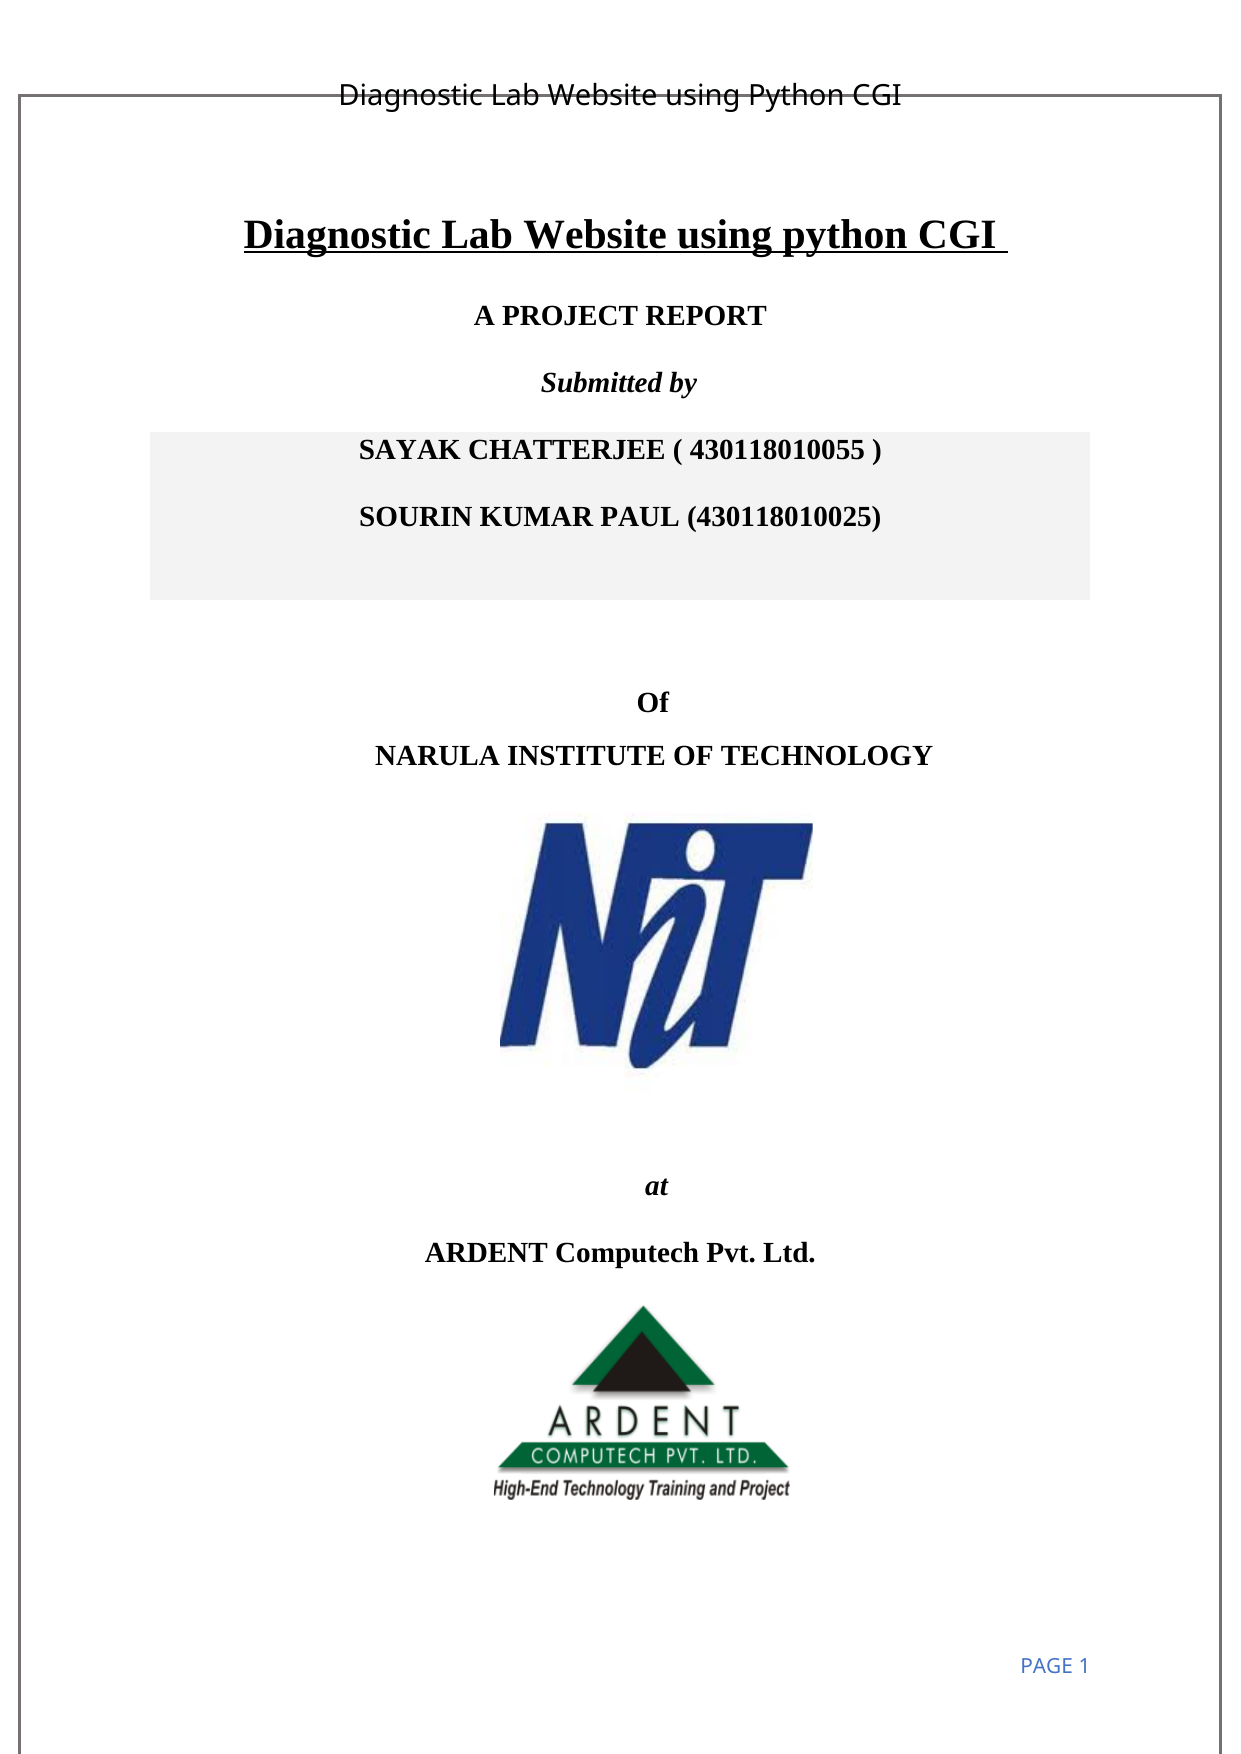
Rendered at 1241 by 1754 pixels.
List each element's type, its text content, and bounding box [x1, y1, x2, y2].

text Of [150, 685, 1090, 719]
picture [500, 789, 813, 1103]
text ARDENT Computech Pvt. Ltd. [150, 1235, 1090, 1268]
picture [493, 1305, 790, 1500]
text at [150, 1168, 1090, 1202]
text NARULA INSTITUTE OF TECHNOLOGY [150, 738, 1090, 771]
text Submitted by [150, 365, 1090, 399]
text SOURIN KUMAR PAUL (430118010025) [150, 499, 1090, 533]
text Diagnostic Lab Website using python CGI [150, 210, 1090, 258]
text SAYAK CHATTERJEE ( 430118010055 ) [150, 432, 1090, 466]
text A PROJECT REPORT [150, 298, 1090, 332]
